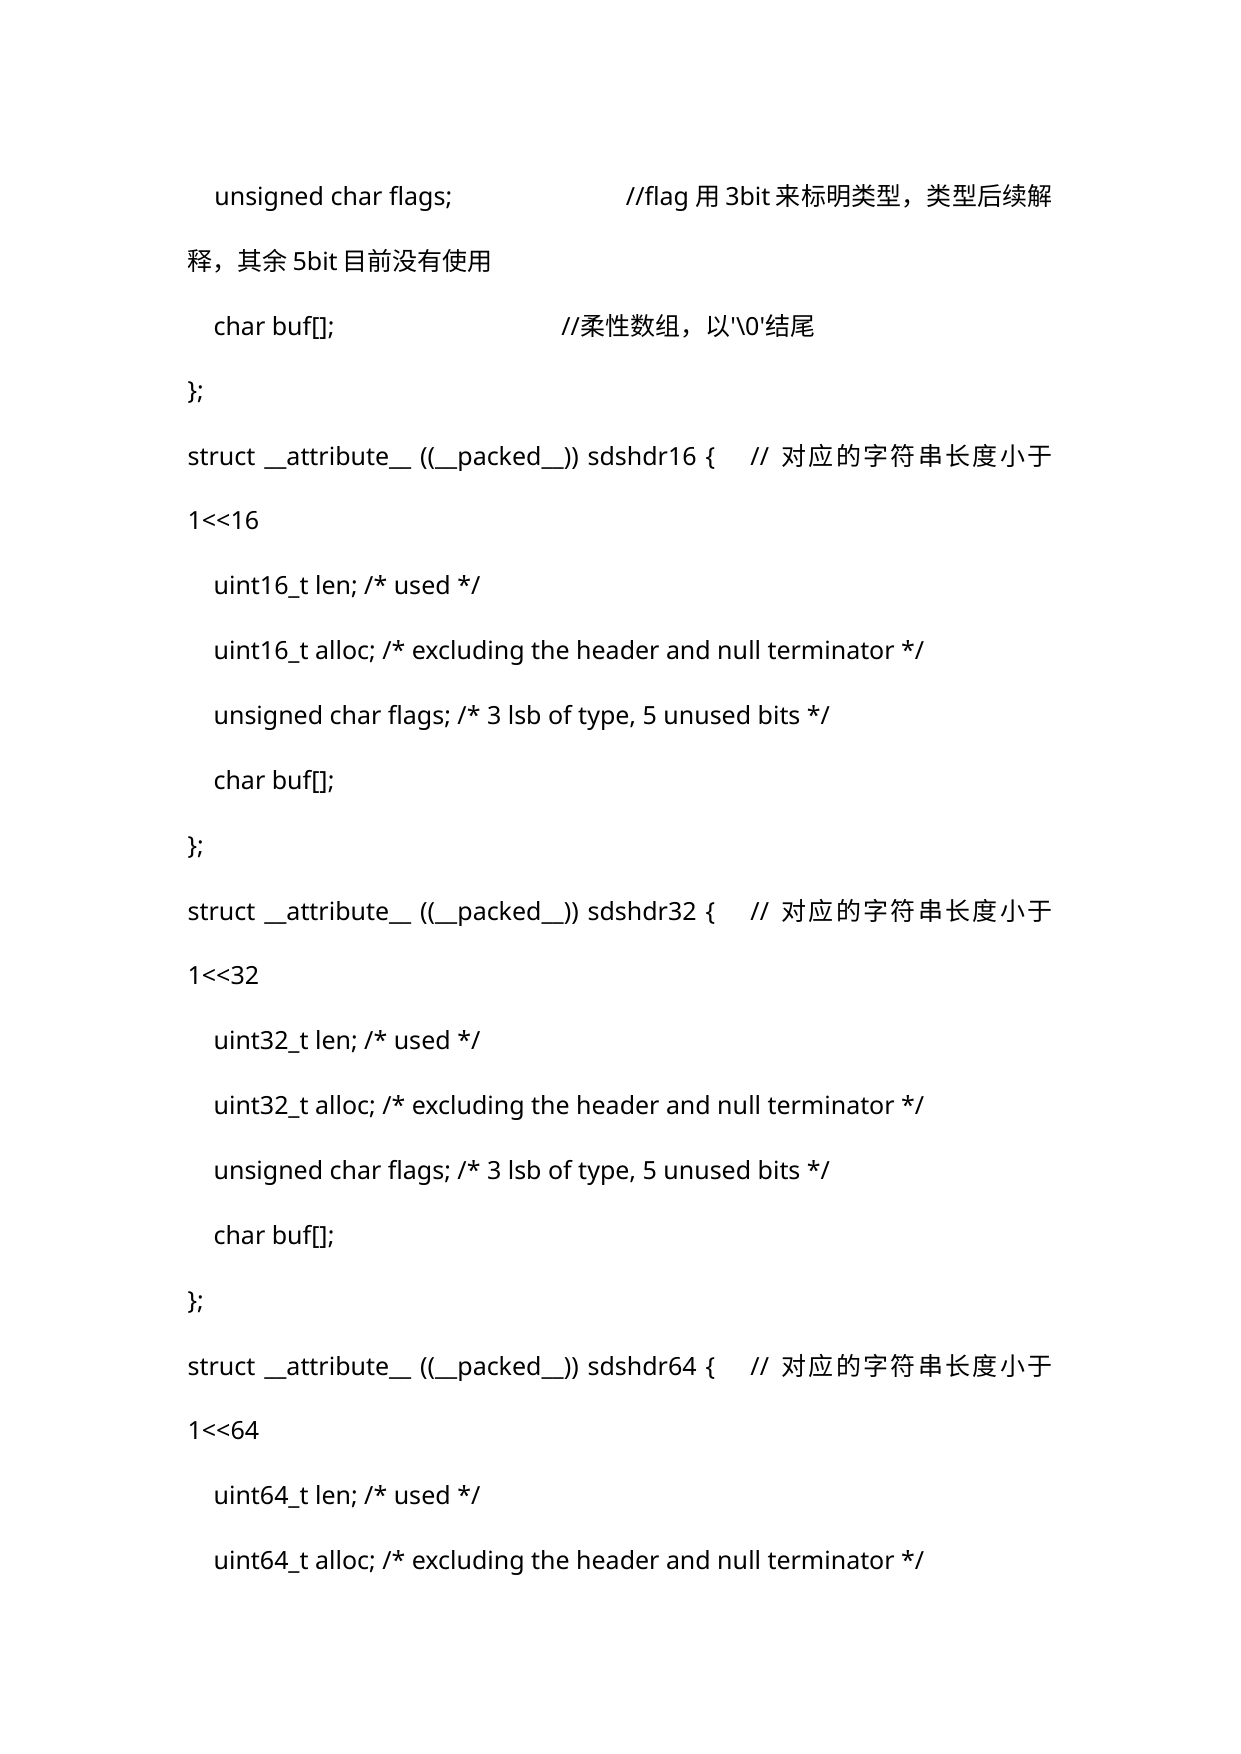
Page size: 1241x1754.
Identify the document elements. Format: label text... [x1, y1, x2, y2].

text uint64_t len; /* used */ [187, 1462, 1053, 1527]
text char buf[]; //柔性数组，以'\0'结尾 [187, 292, 1053, 357]
text char buf[]; [187, 1202, 1053, 1267]
text uint16_t len; /* used */ [187, 552, 1053, 617]
text unsigned char flags; //flag用3bit来标明类型，类型后续解释，其余5bit目前没有使用 [187, 162, 1053, 292]
text unsigned char flags; /* 3 lsb of type, 5 unused bits */ [187, 682, 1053, 747]
text uint64_t alloc; /* excluding the header and null terminator */ [187, 1527, 1053, 1592]
text uint32_t len; /* used */ [187, 1007, 1053, 1072]
text uint16_t alloc; /* excluding the header and null terminator */ [187, 617, 1053, 682]
text struct __attribute__ ((__packed__)) sdshdr32 { // 对应的字符串长度小于 1<<32 [187, 877, 1053, 1007]
text }; [187, 1267, 1053, 1332]
text unsigned char flags; /* 3 lsb of type, 5 unused bits */ [187, 1137, 1053, 1202]
text }; [187, 812, 1053, 877]
text char buf[]; [187, 747, 1053, 812]
text uint32_t alloc; /* excluding the header and null terminator */ [187, 1072, 1053, 1137]
text struct __attribute__ ((__packed__)) sdshdr64 { // 对应的字符串长度小于 1<<64 [187, 1332, 1053, 1462]
text struct __attribute__ ((__packed__)) sdshdr16 { // 对应的字符串长度小于 1<<16 [187, 422, 1053, 552]
text }; [187, 357, 1053, 422]
